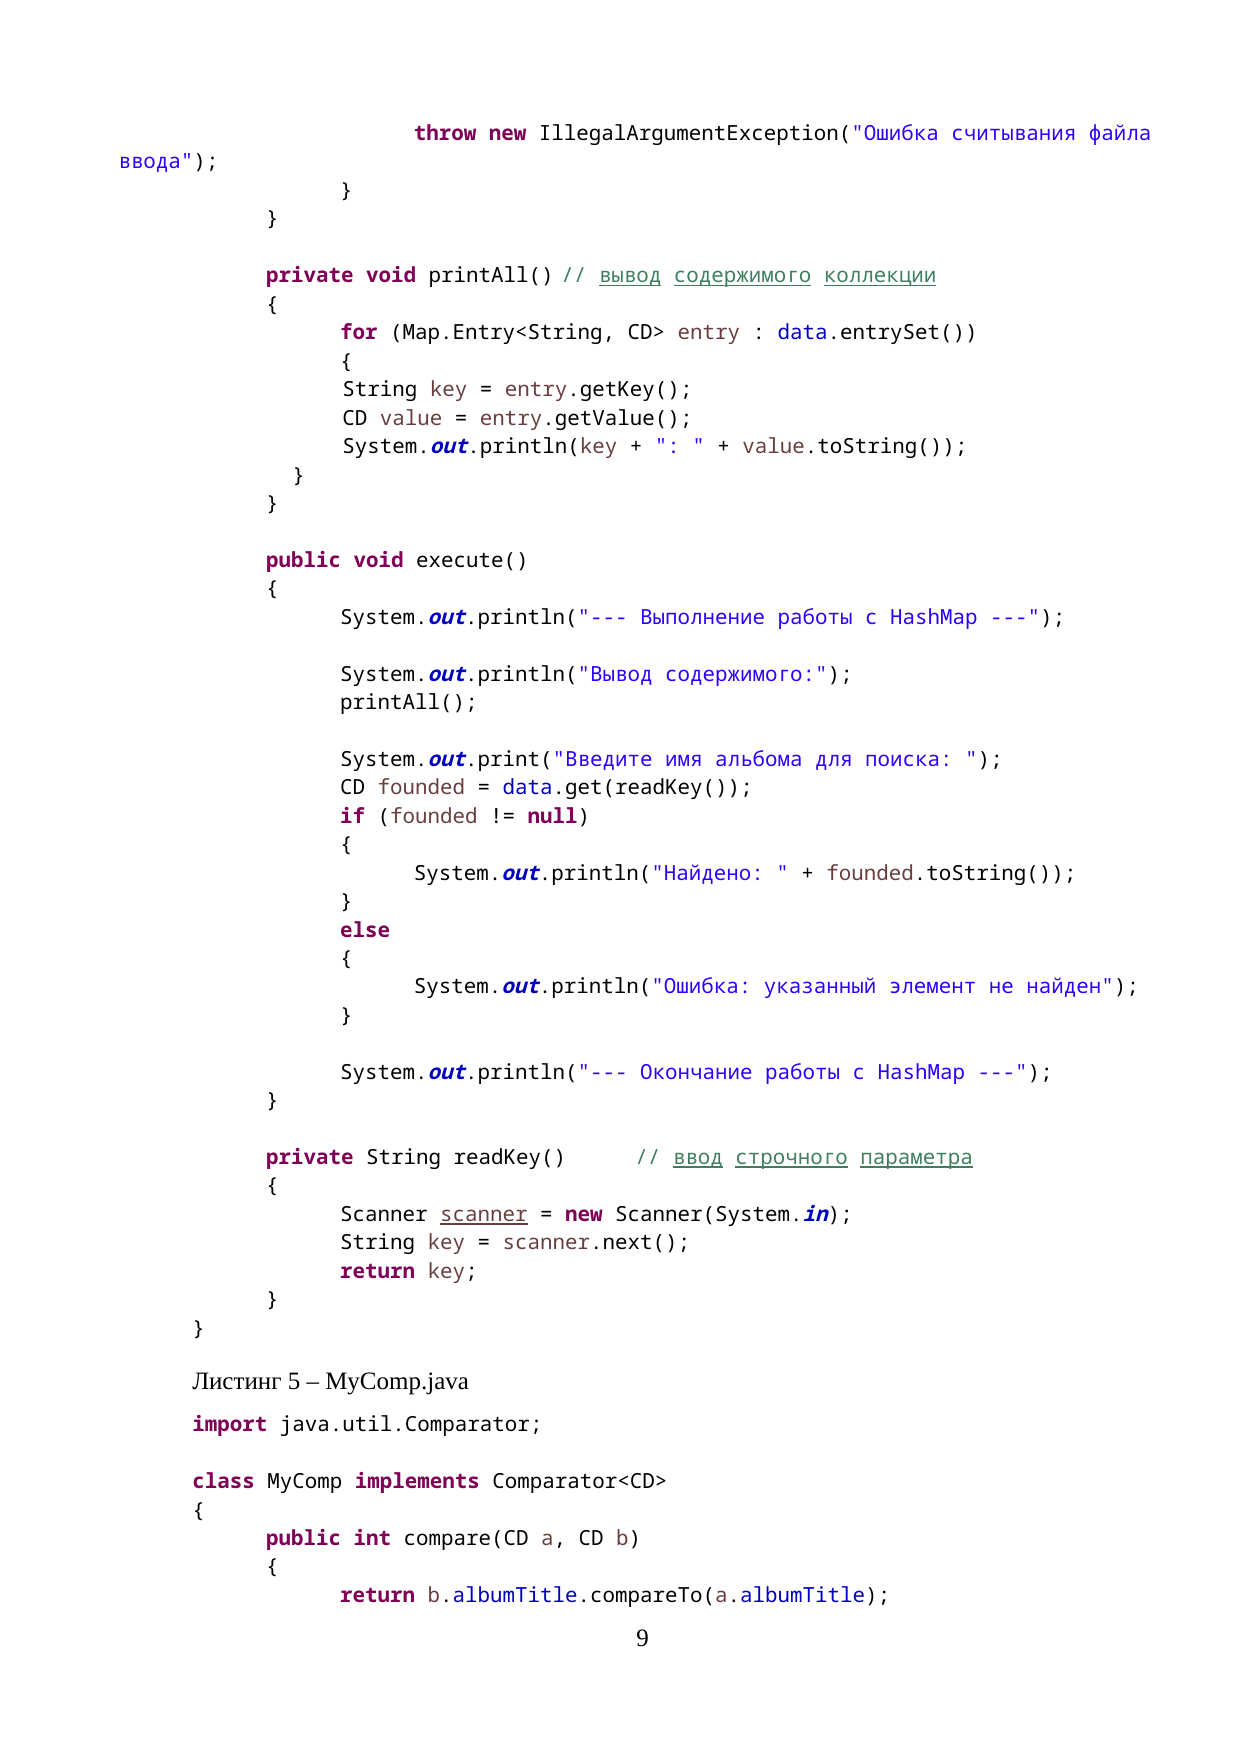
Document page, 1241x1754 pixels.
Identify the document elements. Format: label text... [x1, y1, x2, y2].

text System.out.print("Введите имя альбома для поиска: "); [118, 744, 1152, 772]
text { [118, 346, 1152, 374]
text String key = entry.getKey(); [118, 374, 1152, 403]
text } [118, 1313, 1152, 1341]
text import java.util.Comparator; [118, 1409, 1152, 1438]
text { [118, 1552, 1152, 1580]
text { [118, 573, 1152, 602]
text } [118, 488, 1152, 517]
text } [118, 1085, 1152, 1114]
text } [118, 886, 1152, 915]
text System.out.println("Найдено: " + founded.toString()); [118, 858, 1152, 886]
text Scanner scanner = new Scanner(System.in); [118, 1199, 1152, 1227]
text class MyComp implements Comparator<CD> [118, 1466, 1152, 1495]
text private String readKey() // ввод строчного параметра [118, 1142, 1152, 1171]
text System.out.println("--- Окончание работы с HashMap ---"); [118, 1057, 1152, 1085]
text if (founded != null) [118, 801, 1152, 829]
text } [118, 203, 1152, 232]
text public int compare(CD a, CD b) [118, 1523, 1152, 1552]
text throw new IllegalArgumentException("Ошибка считывания файла ввода"); [118, 118, 1152, 175]
text System.out.println("Ошибка: указанный элемент не найден"); [118, 972, 1152, 1000]
text CD value = entry.getValue(); [118, 403, 1152, 431]
text printAll(); [118, 687, 1152, 716]
text return b.albumTitle.compareTo(a.albumTitle); [118, 1580, 1152, 1608]
text { [118, 1495, 1152, 1523]
text } [118, 1000, 1152, 1028]
text } [118, 175, 1152, 203]
text Листинг 5 – MyComp.java [118, 1366, 1152, 1395]
text System.out.println(key + ": " + value.toString()); [118, 431, 1152, 460]
text { [118, 943, 1152, 972]
text String key = scanner.next(); [118, 1227, 1152, 1256]
text public void execute() [118, 545, 1152, 573]
text { [118, 289, 1152, 317]
text CD founded = data.get(readKey()); [118, 772, 1152, 801]
text else [118, 915, 1152, 943]
text } [118, 1284, 1152, 1313]
text } [118, 460, 1152, 488]
text private void printAll() // вывод содержимого коллекции [118, 261, 1152, 289]
text { [118, 829, 1152, 858]
text for (Map.Entry<String, CD> entry : data.entrySet()) [118, 317, 1152, 346]
text return key; [118, 1256, 1152, 1284]
text System.out.println("--- Выполнение работы с HashMap ---"); [118, 602, 1152, 630]
text System.out.println("Вывод содержимого:"); [118, 659, 1152, 687]
text { [118, 1171, 1152, 1199]
